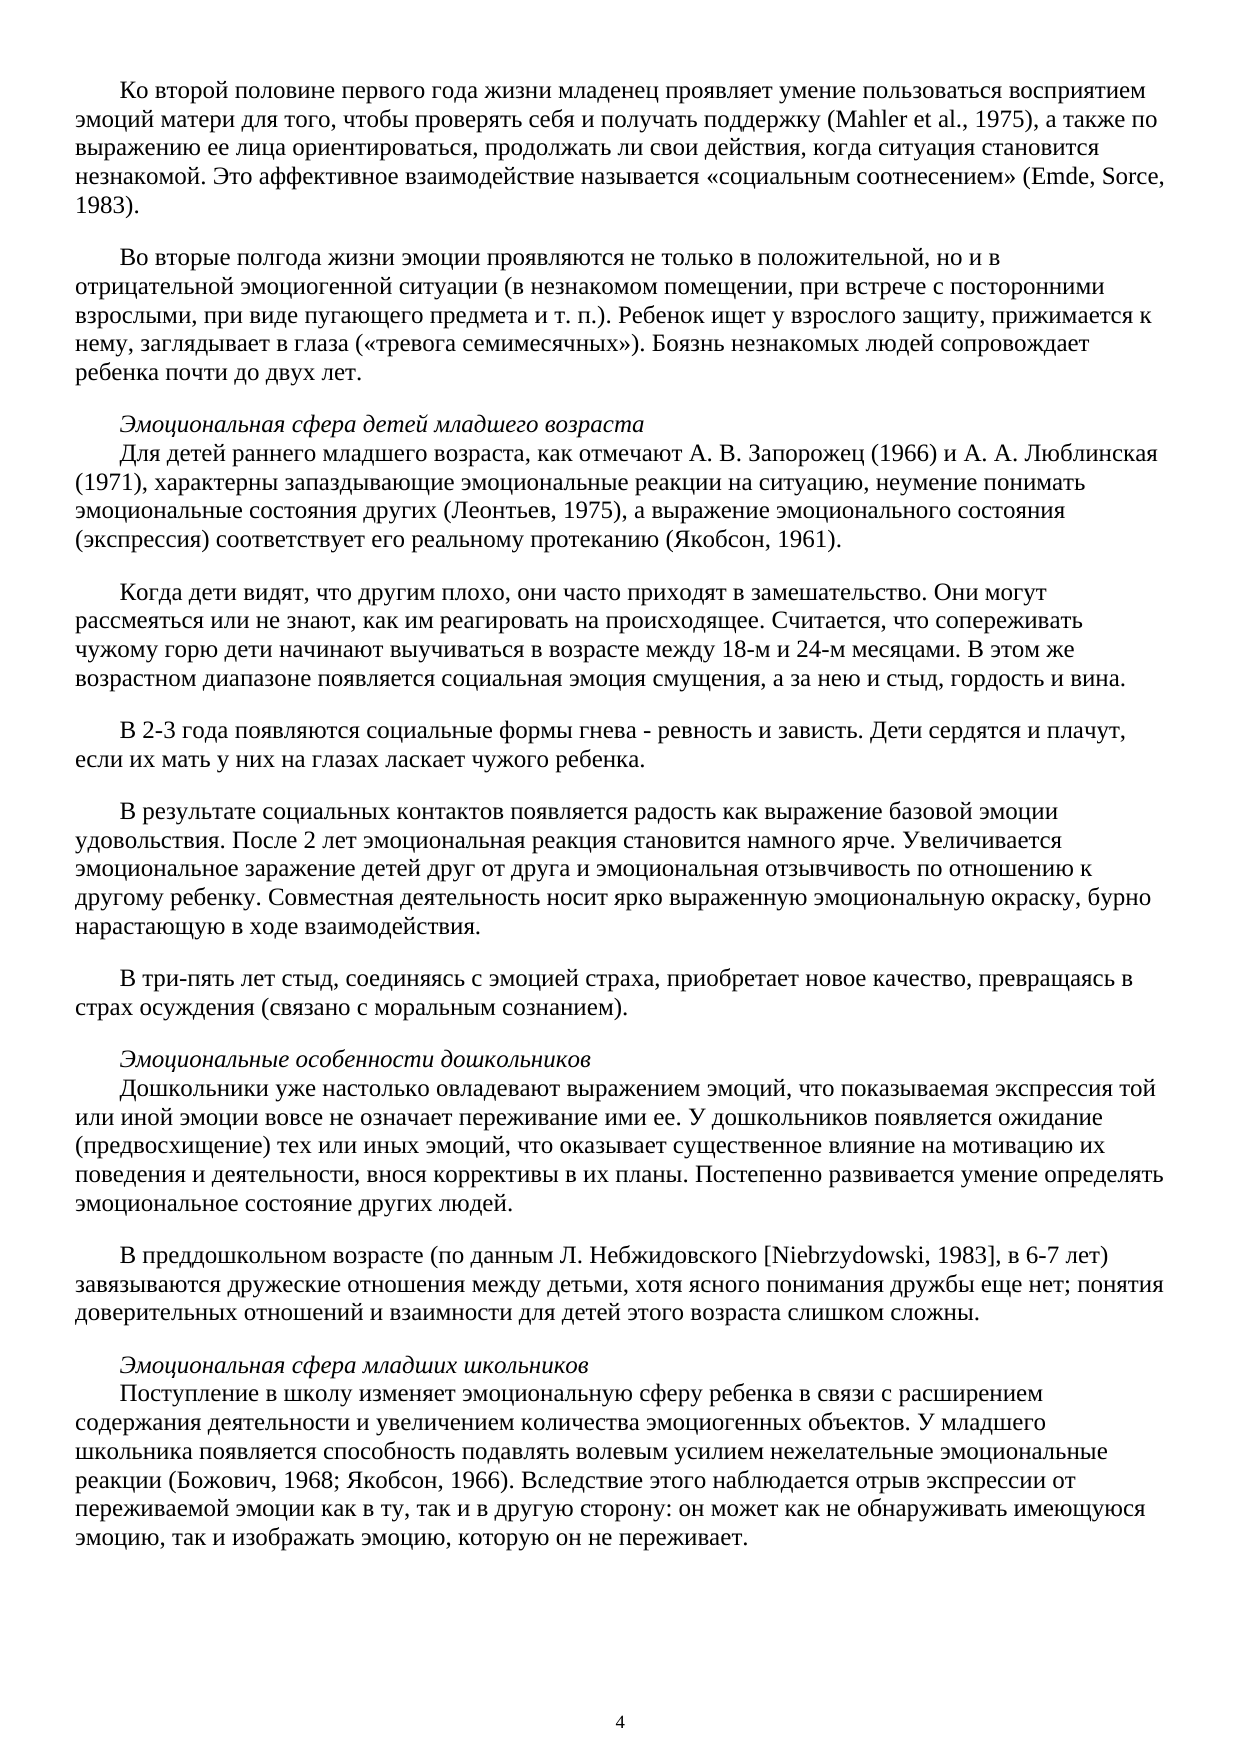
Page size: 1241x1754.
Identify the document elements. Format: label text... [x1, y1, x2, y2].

text В три-пять лет стыд, соединяясь с эмоцией страха, приобретает новое качество, превращаясь в страх осуждения (связано с моральным сознанием). [75, 963, 1165, 1021]
text Эмоциональные особенности дошкольников [75, 1044, 1165, 1073]
text Ко второй половине первого года жизни младенец проявляет умение пользоваться восприятием эмоций матери для того, чтобы проверять себя и получать поддержку (Mahler et al., 1975), а также по выражению ее лица ориентироваться, продолжать ли свои действия, когда ситуация становится незнакомой. Это аффективное взаимодействие называется «социальным соотнесением» (Emde, Sorce, 1983). [75, 75, 1165, 219]
text В 2-3 года появляются социальные формы гнева - ревность и зависть. Дети сердятся и плачут, если их мать у них на глазах ласкает чужого ребенка. [75, 715, 1165, 772]
text Эмоциональная сфера младших школьников [75, 1350, 1165, 1378]
text В преддошкольном возрасте (по данным Л. Небжидовского [Niebrzydowski, 1983], в 6-7 лет) завязываются дружеские отношения между детьми, хотя ясного понимания дружбы еще нет; понятия доверительных отношений и взаимности для детей этого возраста слишком сложны. [75, 1240, 1165, 1326]
text Дошкольники уже настолько овладевают выражением эмоций, что показываемая экспрессия той или иной эмоции вовсе не означает переживание ими ее. У дошкольников появляется ожидание (предвосхищение) тех или иных эмоций, что оказывает существенное влияние на мотивацию их поведения и деятельности, внося коррективы в их планы. Постепенно развивается умение определять эмоциональное состояние других людей. [75, 1073, 1165, 1217]
text Когда дети видят, что другим плохо, они часто приходят в замешательство. Они могут рассмеяться или не знают, как им реагировать на происходящее. Считается, что сопереживать чужому горю дети начинают выучиваться в возрасте между 18-м и 24-м месяцами. В этом же возрастном диапазоне появляется социальная эмоция смущения, а за нею и стыд, гордость и вина. [75, 577, 1165, 692]
text Для детей раннего младшего возраста, как отмечают А. В. Запорожец (1966) и А. А. Люблинская (1971), характерны запаздывающие эмоциональные реакции на ситуацию, неумение понимать эмоциональные состояния других (Леонтьев, 1975), а выражение эмоционального состояния (экспрессия) соответствует его реальному протеканию (Якобсон, 1961). [75, 438, 1165, 553]
text В результате социальных контактов появляется радость как выражение базовой эмоции удовольствия. После 2 лет эмоциональная реакция становится намного ярче. Увеличивается эмоциональное заражение детей друг от друга и эмоциональная отзывчивость по отношению к другому ребенку. Совместная деятельность носит ярко выраженную эмоциональную окраску, бурно нарастающую в ходе взаимодействия. [75, 796, 1165, 940]
text Поступление в школу изменяет эмоциональную сферу ребенка в связи с расширением содержания деятельности и увеличением количества эмоциогенных объектов. У младшего школьника появляется способность подавлять волевым усилием нежелательные эмоциональные реакции (Божович, 1968; Якобсон, 1966). Вследствие этого наблюдается отрыв экспрессии от переживаемой эмоции как в ту, так и в другую сторону: он может как не обнаруживать имеющуюся эмоцию, так и изображать эмоцию, которую он не переживает. [75, 1378, 1165, 1551]
text Во вторые полгода жизни эмоции проявляются не только в положительной, но и в отрицательной эмоциогенной ситуации (в незнакомом помещении, при встрече с посторонними взрослыми, при виде пугающего предмета и т. п.). Ребенок ищет у взрослого защиту, прижимается к нему, заглядывает в глаза («тревога семимесячных»). Боязнь незнакомых людей сопровождает ребенка почти до двух лет. [75, 242, 1165, 386]
text Эмоциональная сфера детей младшего возраста [75, 409, 1165, 438]
